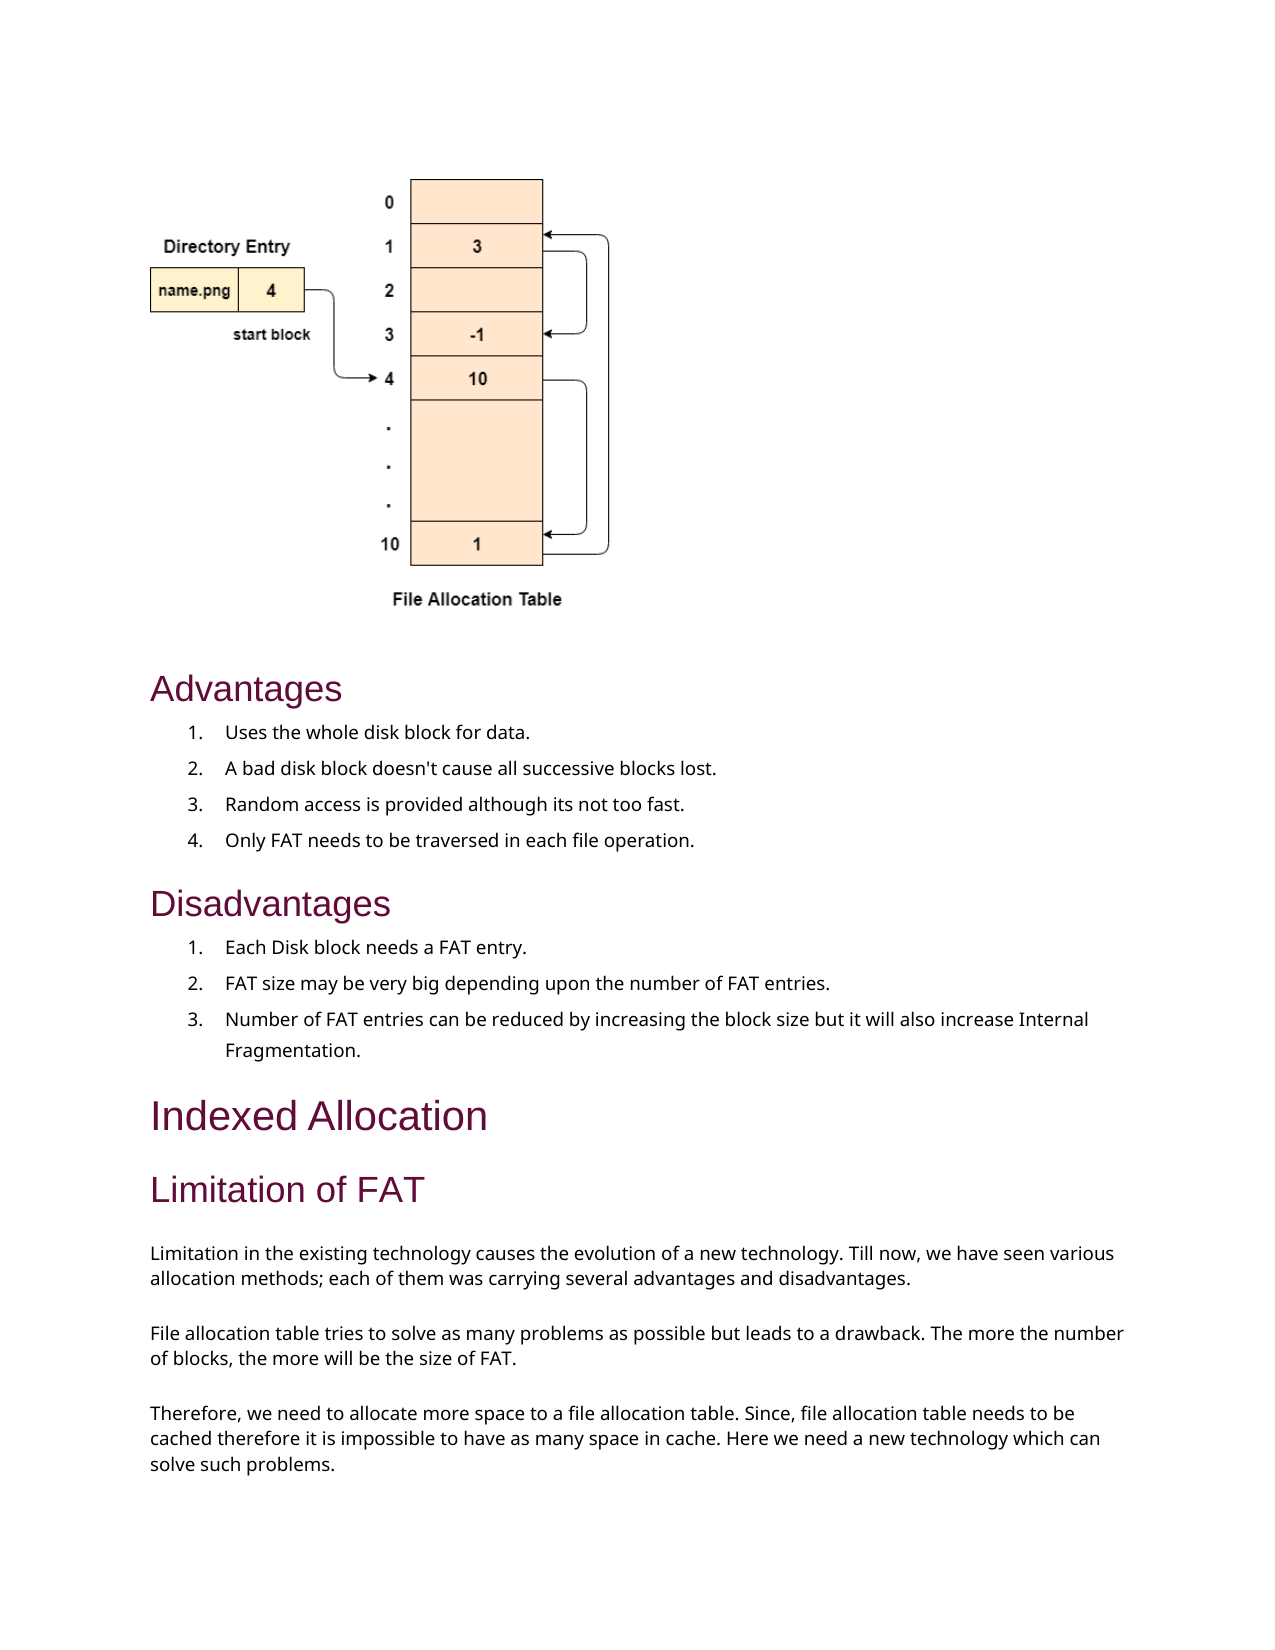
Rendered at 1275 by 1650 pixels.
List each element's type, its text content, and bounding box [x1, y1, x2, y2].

subtitle Advantages [150, 667, 1125, 709]
subtitle Disadvantages [150, 882, 1125, 924]
subtitle Indexed Allocation [150, 1092, 1125, 1139]
text File allocation table tries to solve as many problems as possible but leads to a drawback. The more the number of blocks, the more will be the size of FAT. [150, 1320, 1125, 1371]
list Random access is provided although its not too fast. [187, 786, 1125, 817]
text Therefore, we need to allocate more space to a file allocation table. Since, file allocation table needs to be cached therefore it is impossible to have as many space in cache. Here we need a new technology which can solve such problems. [150, 1400, 1125, 1477]
text Limitation in the existing technology causes the evolution of a new technology. Till now, we have seen various allocation methods; each of them was carrying several advantages and disadvantages. [150, 1240, 1125, 1291]
list FAT size may be very big depending upon the number of FAT entries. [187, 966, 1125, 996]
list Number of FAT entries can be reduced by increasing the block size but it will also increase Internal Fragmentation. [187, 1002, 1125, 1062]
list A bad disk block doesn't cause all successive blocks lost. [187, 750, 1125, 781]
list Each Disk block needs a FAT entry. [187, 930, 1125, 960]
list Uses the whole disk block for data. [187, 714, 1125, 745]
list Only FAT needs to be traversed in each file operation. [187, 822, 1125, 853]
subtitle Limitation of FAT [150, 1169, 1125, 1211]
picture [150, 179, 618, 610]
